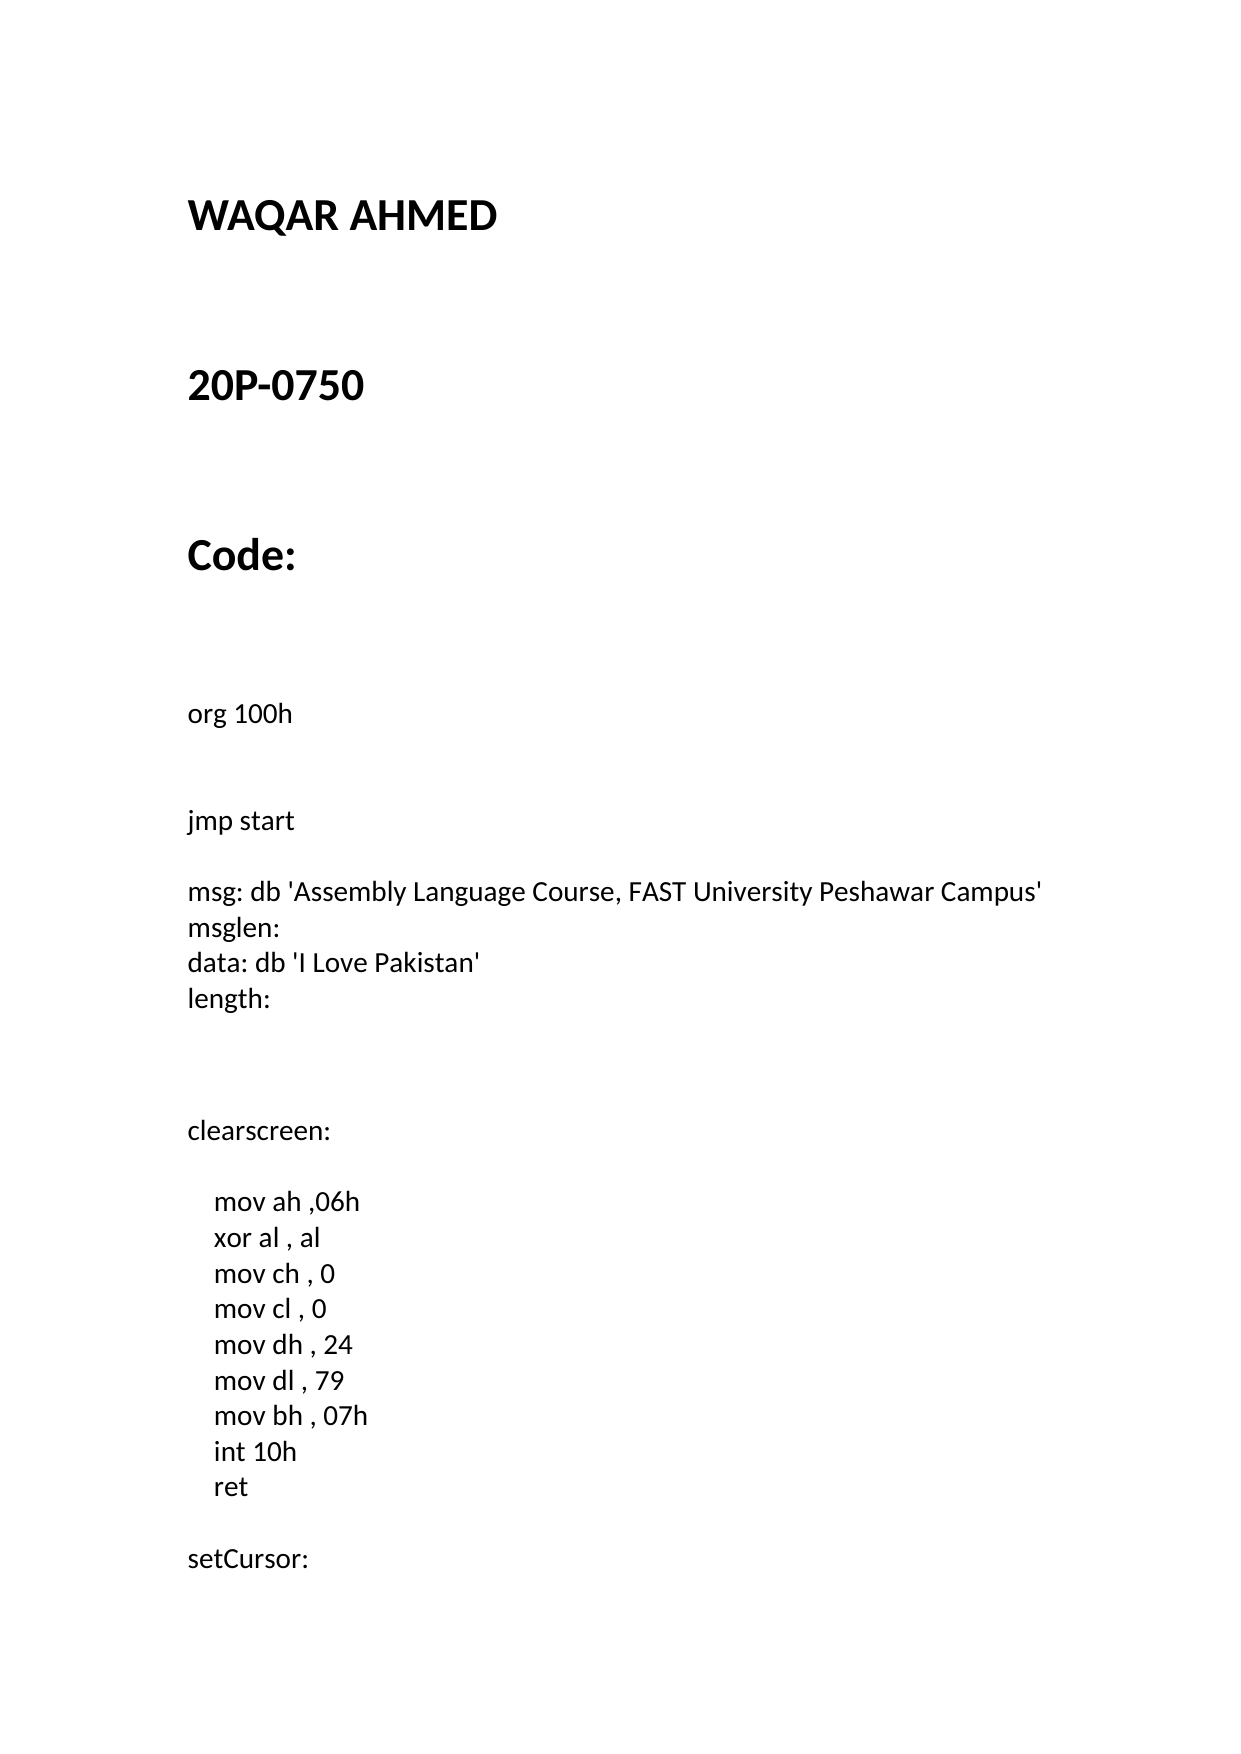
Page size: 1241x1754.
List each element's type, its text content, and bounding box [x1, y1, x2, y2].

text data: db 'I Love Pakistan' [187, 944, 1053, 980]
text jmp start [187, 802, 1053, 837]
subtitle Code: [187, 526, 1053, 582]
subtitle WAQAR AHMED [187, 185, 1053, 241]
subtitle 20P-0750 [187, 356, 1053, 412]
text mov cl , 0 [187, 1290, 1053, 1326]
text org 100h [187, 695, 1053, 731]
text msglen: [187, 909, 1053, 944]
text msg: db 'Assembly Language Course, FAST University Peshawar Campus' [187, 873, 1053, 909]
text mov bh , 07h [187, 1397, 1053, 1433]
text mov dh , 24 [187, 1326, 1053, 1362]
text setCursor: [187, 1540, 1053, 1575]
text mov dl , 79 [187, 1362, 1053, 1397]
text clearscreen: [187, 1112, 1053, 1148]
text mov ah ,06h [187, 1183, 1053, 1219]
text ret [187, 1468, 1053, 1504]
text int 10h [187, 1433, 1053, 1468]
text xor al , al [187, 1219, 1053, 1255]
text mov ch , 0 [187, 1255, 1053, 1290]
text length: [187, 980, 1053, 1016]
